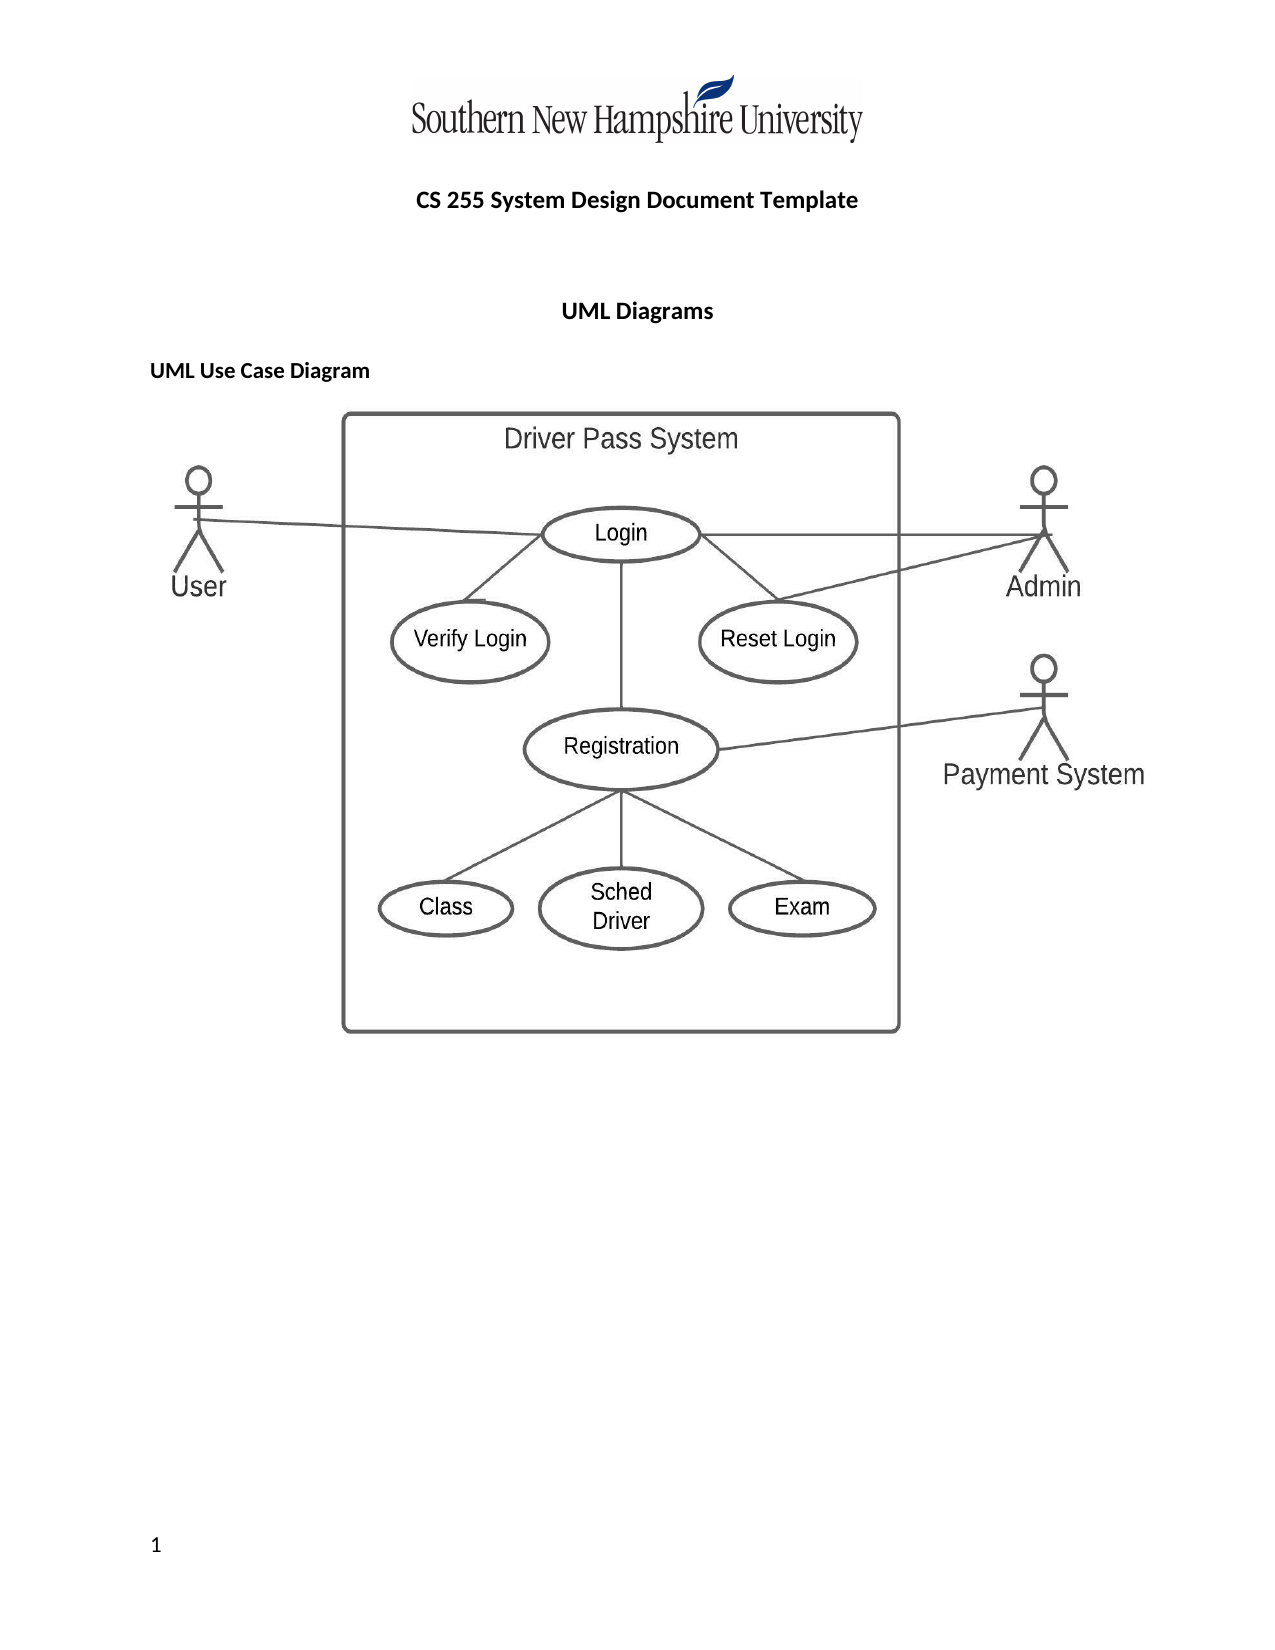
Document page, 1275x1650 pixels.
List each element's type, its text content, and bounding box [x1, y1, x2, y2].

subtitle CS 255 System Design Document Template [150, 184, 1125, 214]
subtitle UML Diagrams [150, 295, 1125, 326]
subtitle UML Use Case Diagram [150, 356, 1125, 384]
picture [412, 75, 863, 143]
picture [150, 384, 1163, 1056]
